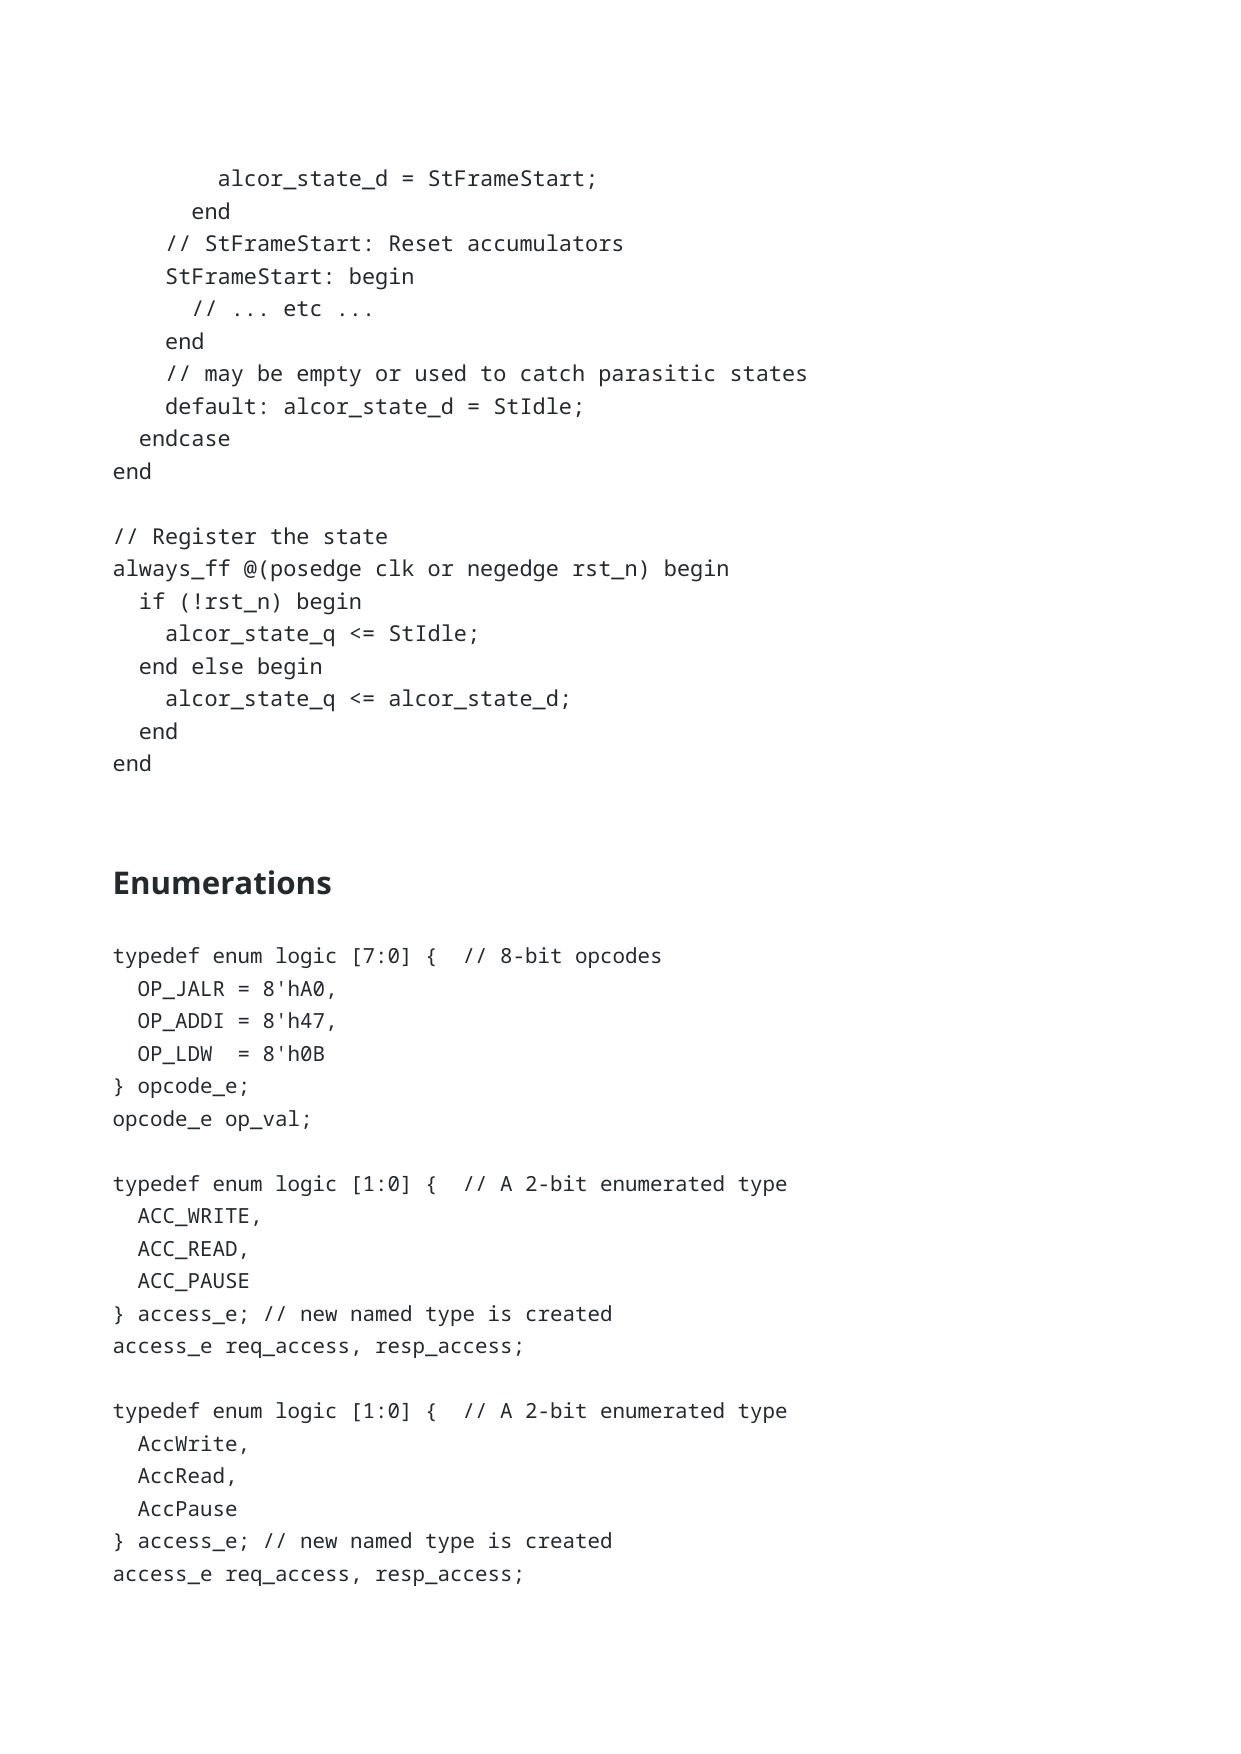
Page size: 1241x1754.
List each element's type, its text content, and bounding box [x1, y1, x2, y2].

text opcode_e op_val; [112, 1102, 1128, 1134]
text end [112, 454, 1128, 487]
text alcor_state_q <= StIdle; [112, 617, 1128, 649]
text ACC_READ, [112, 1232, 1128, 1264]
text access_e req_access, resp_access; [112, 1557, 1128, 1589]
text ACC_PAUSE [112, 1264, 1128, 1297]
text OP_JALR = 8'hA0, [112, 972, 1128, 1004]
text alcor_state_q <= alcor_state_d; [112, 682, 1128, 714]
text } access_e; // new named type is created [112, 1524, 1128, 1557]
subtitle Enumerations [112, 849, 1128, 914]
text } opcode_e; [112, 1069, 1128, 1102]
text default: alcor_state_d = StIdle; [112, 389, 1128, 422]
text ACC_WRITE, [112, 1199, 1128, 1232]
text end [112, 324, 1128, 357]
text end [112, 194, 1128, 227]
text typedef enum logic [7:0] { // 8-bit opcodes [112, 939, 1128, 972]
text if (!rst_n) begin [112, 584, 1128, 617]
text OP_ADDI = 8'h47, [112, 1004, 1128, 1037]
text alcor_state_d = StFrameStart; [112, 162, 1128, 194]
text typedef enum logic [1:0] { // A 2-bit enumerated type [112, 1394, 1128, 1427]
text end [112, 747, 1128, 779]
text // StFrameStart: Reset accumulators [112, 227, 1128, 259]
text typedef enum logic [1:0] { // A 2-bit enumerated type [112, 1167, 1128, 1199]
text // Register the state [112, 519, 1128, 552]
text // ... etc ... [112, 292, 1128, 324]
text AccWrite, [112, 1427, 1128, 1459]
text end else begin [112, 649, 1128, 682]
text // may be empty or used to catch parasitic states [112, 357, 1128, 389]
text StFrameStart: begin [112, 259, 1128, 292]
text } access_e; // new named type is created [112, 1297, 1128, 1329]
text AccRead, [112, 1459, 1128, 1492]
text always_ff @(posedge clk or negedge rst_n) begin [112, 552, 1128, 584]
text endcase [112, 422, 1128, 454]
text AccPause [112, 1492, 1128, 1524]
text access_e req_access, resp_access; [112, 1329, 1128, 1362]
text end [112, 714, 1128, 747]
text OP_LDW = 8'h0B [112, 1037, 1128, 1069]
